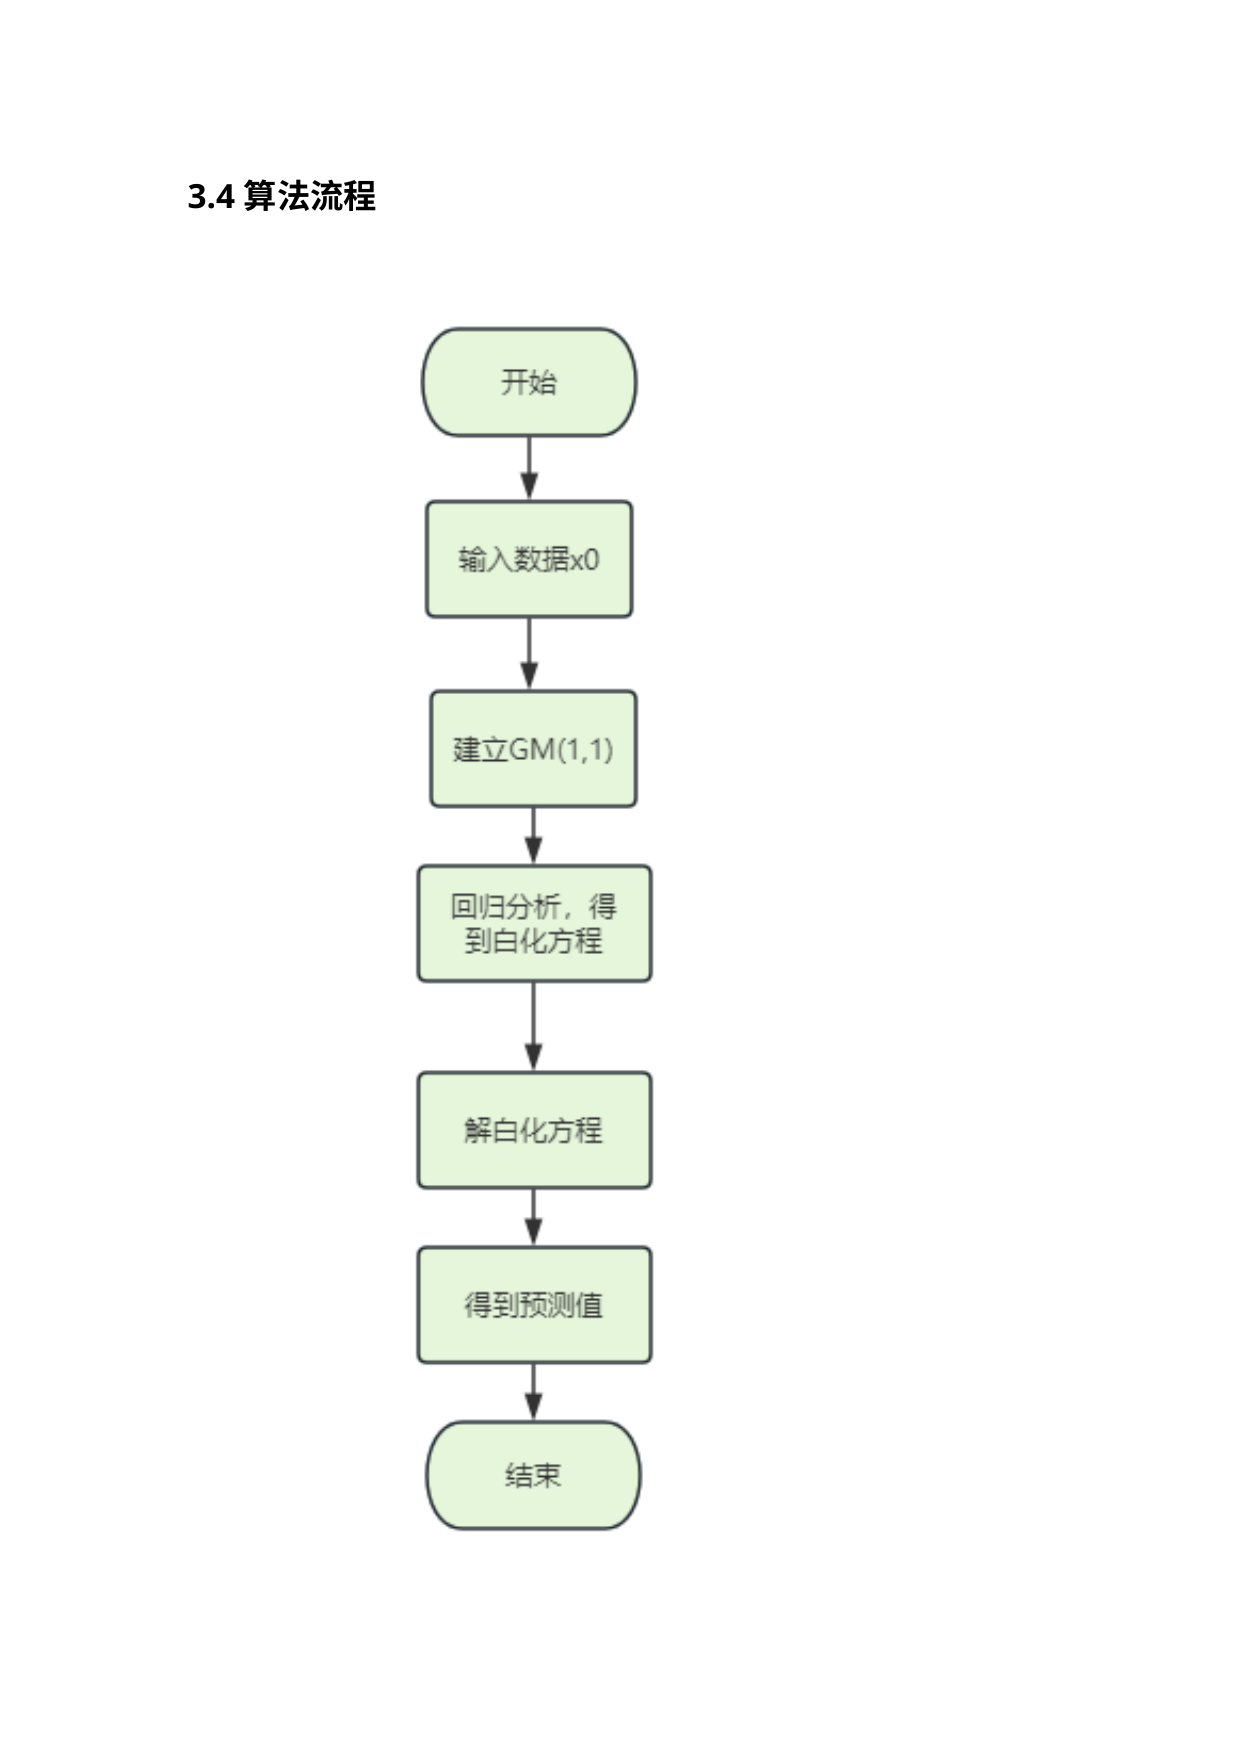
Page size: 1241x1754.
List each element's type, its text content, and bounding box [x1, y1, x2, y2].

picture [306, 304, 775, 1542]
subtitle 3.4 算法流程 [187, 162, 1053, 227]
